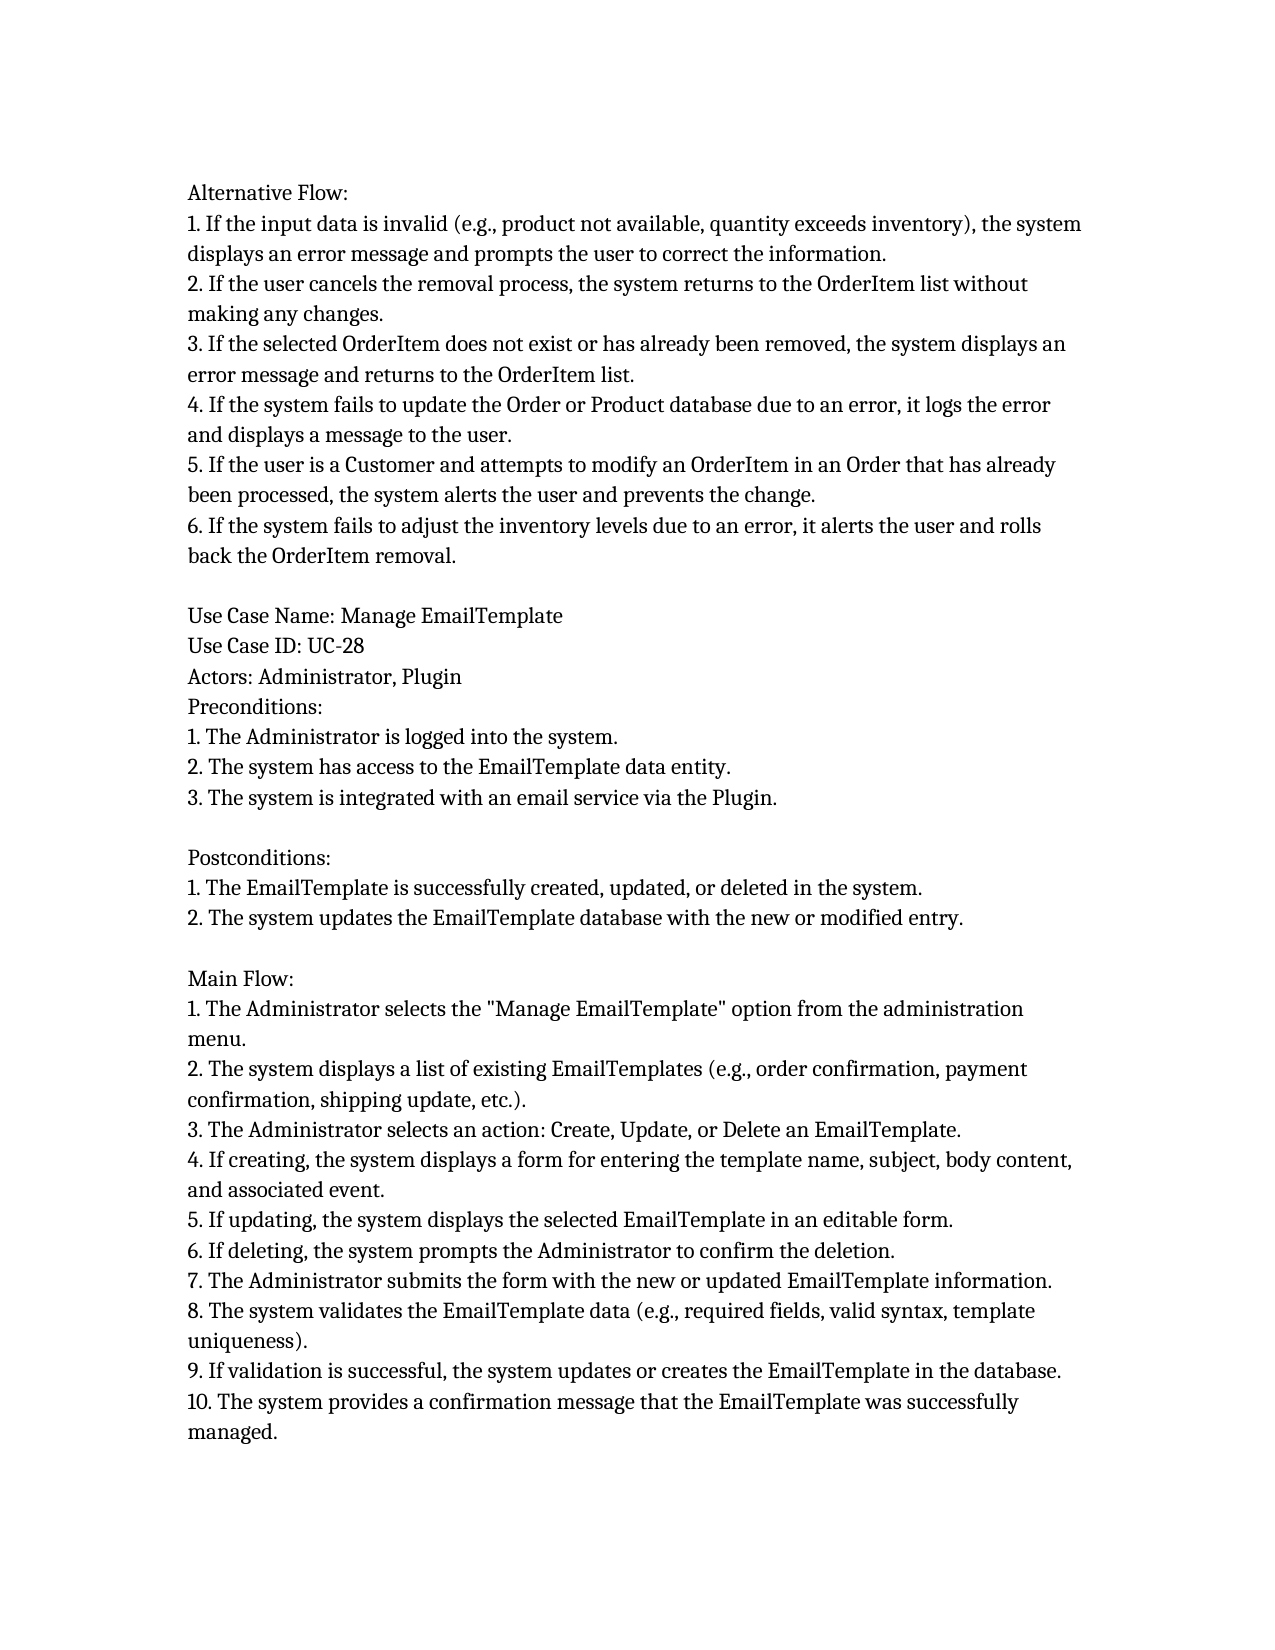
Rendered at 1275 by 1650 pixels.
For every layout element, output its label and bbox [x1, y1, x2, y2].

text [187, 150, 1087, 1475]
